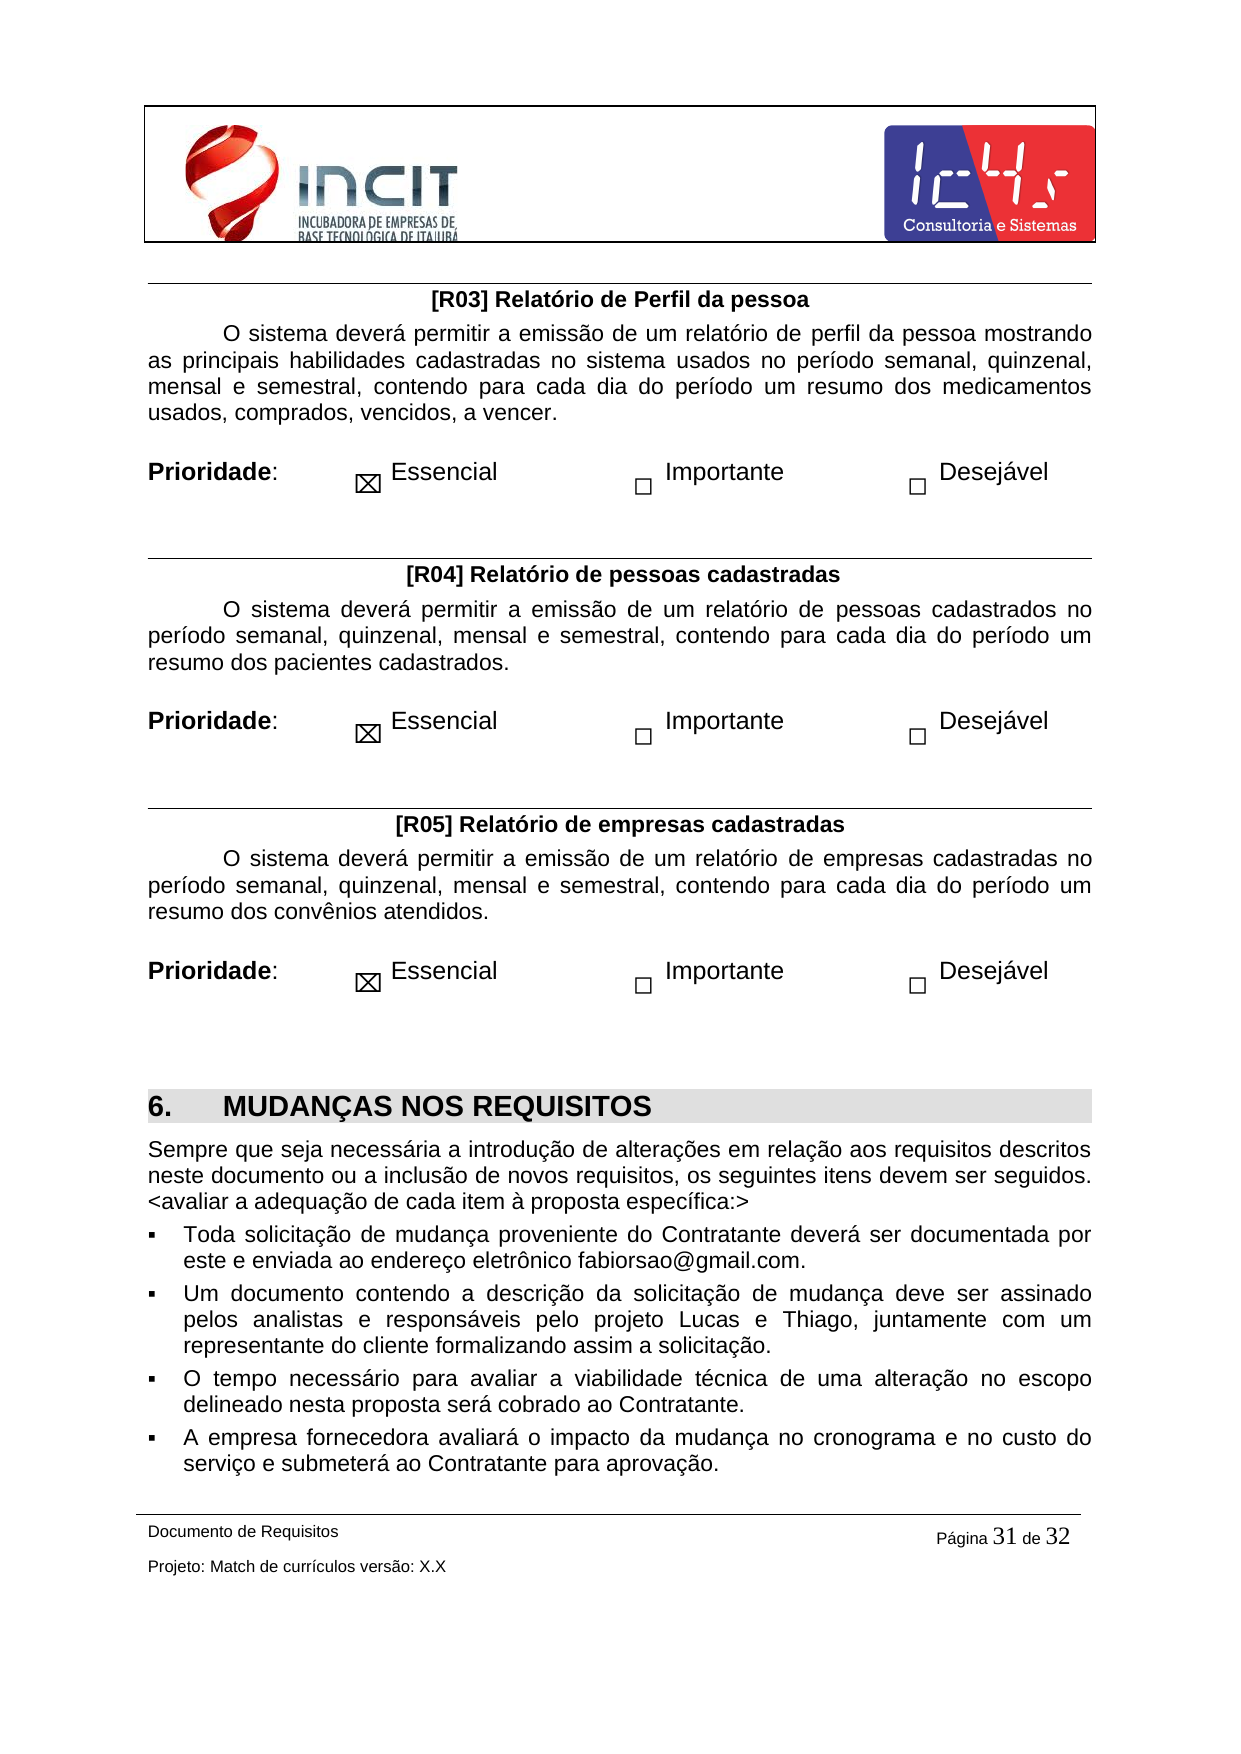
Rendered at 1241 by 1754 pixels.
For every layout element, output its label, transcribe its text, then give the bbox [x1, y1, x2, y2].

table_header ⌧ [342, 931, 391, 1032]
text [R04] Relatório de pessoas cadastradas [148, 559, 1092, 590]
list A empresa fornecedora avaliará o impacto da mudança no cronograma e no custo do serviço e submeterá ao Contratante para aprovação. [148, 1424, 1092, 1477]
table_header Importante [665, 432, 891, 533]
table_header ◻ [891, 681, 939, 782]
table_header ⌧ [342, 681, 391, 782]
list O tempo necessário para avaliar a viabilidade técnica de uma alteração no escopo delineado nesta proposta será cobrado ao Contratante. [148, 1365, 1092, 1418]
list Toda solicitação de mudança proveniente do Contratante deverá ser documentada por este e enviada ao endereço eletrônico fabiorsao@gmail.com. [148, 1221, 1092, 1273]
table_header Essencial [391, 432, 616, 533]
text O sistema deverá permitir a emissão de um relatório de pessoas cadastrados no período semanal, quinzenal, mensal e semestral, contendo para cada dia do período um resumo dos pacientes cadastrados. [148, 596, 1092, 675]
table_header Importante [665, 931, 891, 1032]
table_header ⌧ [342, 432, 391, 533]
table_header Importante [665, 681, 891, 782]
list Um documento contendo a descrição da solicitação de mudança deve ser assinado pelos analistas e responsáveis pelo projeto Lucas e Thiago, juntamente com um representante do cliente formalizando assim a solicitação. [148, 1280, 1092, 1359]
table_header ◻ [616, 681, 665, 782]
text O sistema deverá permitir a emissão de um relatório de empresas cadastradas no período semanal, quinzenal, mensal e semestral, contendo para cada dia do período um resumo dos convênios atendidos. [148, 845, 1092, 924]
table_header Desejável [939, 681, 1096, 782]
table_header Prioridade: [136, 432, 342, 533]
picture [185, 125, 458, 241]
table_header Essencial [391, 931, 616, 1032]
table_header Desejável [939, 432, 1096, 533]
text O sistema deverá permitir a emissão de um relatório de perfil da pessoa mostrando as principais habilidades cadastradas no sistema usados no período semanal, quinzenal, mensal e semestral, contendo para cada dia do período um resumo dos medicamentos usados, comprados, vencidos, a vencer. [148, 320, 1092, 426]
text [R03] Relatório de Perfil da pessoa [148, 284, 1092, 314]
table_header Prioridade: [136, 681, 342, 782]
table_header ◻ [616, 931, 665, 1032]
table_header ◻ [616, 432, 665, 533]
list MUDANÇAS NOS REQUISITOS [148, 1089, 1092, 1123]
picture [884, 125, 1095, 241]
text Sempre que seja necessária a introdução de alterações em relação aos requisitos descritos neste documento ou a inclusão de novos requisitos, os seguintes itens devem ser seguidos. <avaliar a adequação de cada item à proposta específica:> [148, 1136, 1092, 1214]
table_header ◻ [891, 931, 939, 1032]
table_header ◻ [891, 432, 939, 533]
text [R05] Relatório de empresas cadastradas [148, 809, 1092, 839]
table_header Prioridade: [136, 931, 342, 1032]
table_header Desejável [939, 931, 1096, 1032]
table_header Essencial [391, 681, 616, 782]
